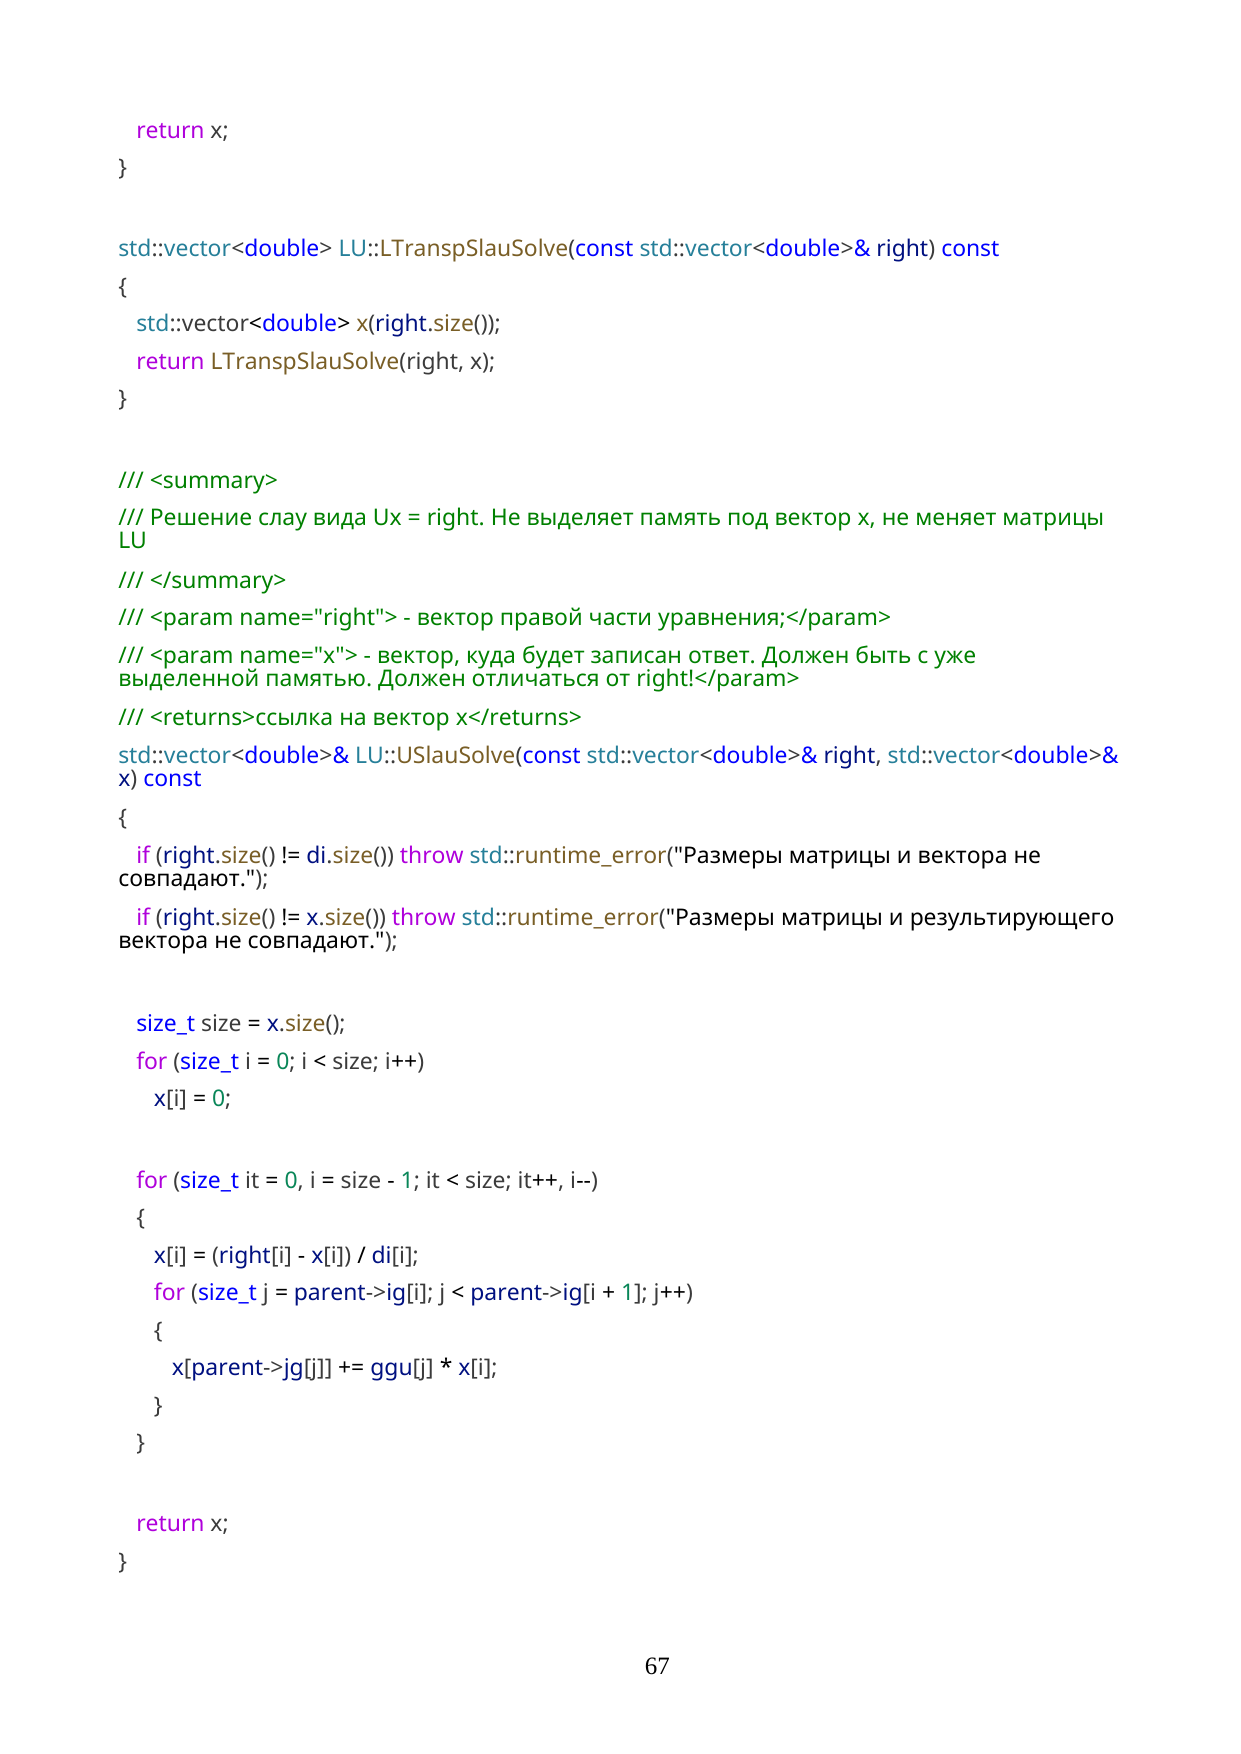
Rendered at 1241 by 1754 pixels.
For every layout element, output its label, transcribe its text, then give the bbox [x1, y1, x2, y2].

text /// <param name="right"> - вектор правой части уравнения;</param> [118, 606, 1122, 631]
text size_t size = x.size(); [118, 1012, 1122, 1037]
text } [118, 387, 1122, 412]
text /// <summary> [118, 468, 1122, 493]
text x[i] = 0; [118, 1087, 1122, 1112]
text { [118, 274, 1122, 299]
text { [118, 1318, 1122, 1343]
text } [118, 156, 1122, 181]
text return x; [118, 1512, 1122, 1537]
text for (size_t j = parent->ig[i]; j < parent->ig[i + 1]; j++) [118, 1281, 1122, 1306]
text for (size_t it = 0, i = size - 1; it < size; it++, i--) [118, 1168, 1122, 1193]
text for (size_t i = 0; i < size; i++) [118, 1049, 1122, 1074]
text x[parent->jg[j]] += ggu[j] * x[i]; [118, 1356, 1122, 1381]
text } [118, 1393, 1122, 1418]
text std::vector<double> LU::LTranspSlauSolve(const std::vector<double>& right) const [118, 237, 1122, 262]
text if (right.size() != di.size()) throw std::runtime_error("Размеры матрицы и вектора не совпадают."); [118, 843, 1122, 893]
text { [118, 1206, 1122, 1231]
text { [118, 806, 1122, 831]
text std::vector<double>& LU::USlauSolve(const std::vector<double>& right, std::vector<double>& x) const [118, 743, 1122, 793]
text /// Решение слау вида Ux = right. Не выделяет память под вектор x, не меняет матрицы LU [118, 506, 1122, 556]
text /// </summary> [118, 568, 1122, 593]
text } [118, 1549, 1122, 1574]
text /// <param name="x"> - вектор, куда будет записан ответ. Должен быть с уже выделенной памятью. Должен отличаться от right!</param> [118, 643, 1122, 693]
text return LTranspSlauSolve(right, x); [118, 349, 1122, 374]
text if (right.size() != x.size()) throw std::runtime_error("Размеры матрицы и результирующего вектора не совпадают."); [118, 906, 1122, 956]
text } [118, 1431, 1122, 1456]
text std::vector<double> x(right.size()); [118, 312, 1122, 337]
text x[i] = (right[i] - x[i]) / di[i]; [118, 1243, 1122, 1268]
text /// <returns>ссылка на вектор x</returns> [118, 706, 1122, 731]
text return x; [118, 118, 1122, 143]
